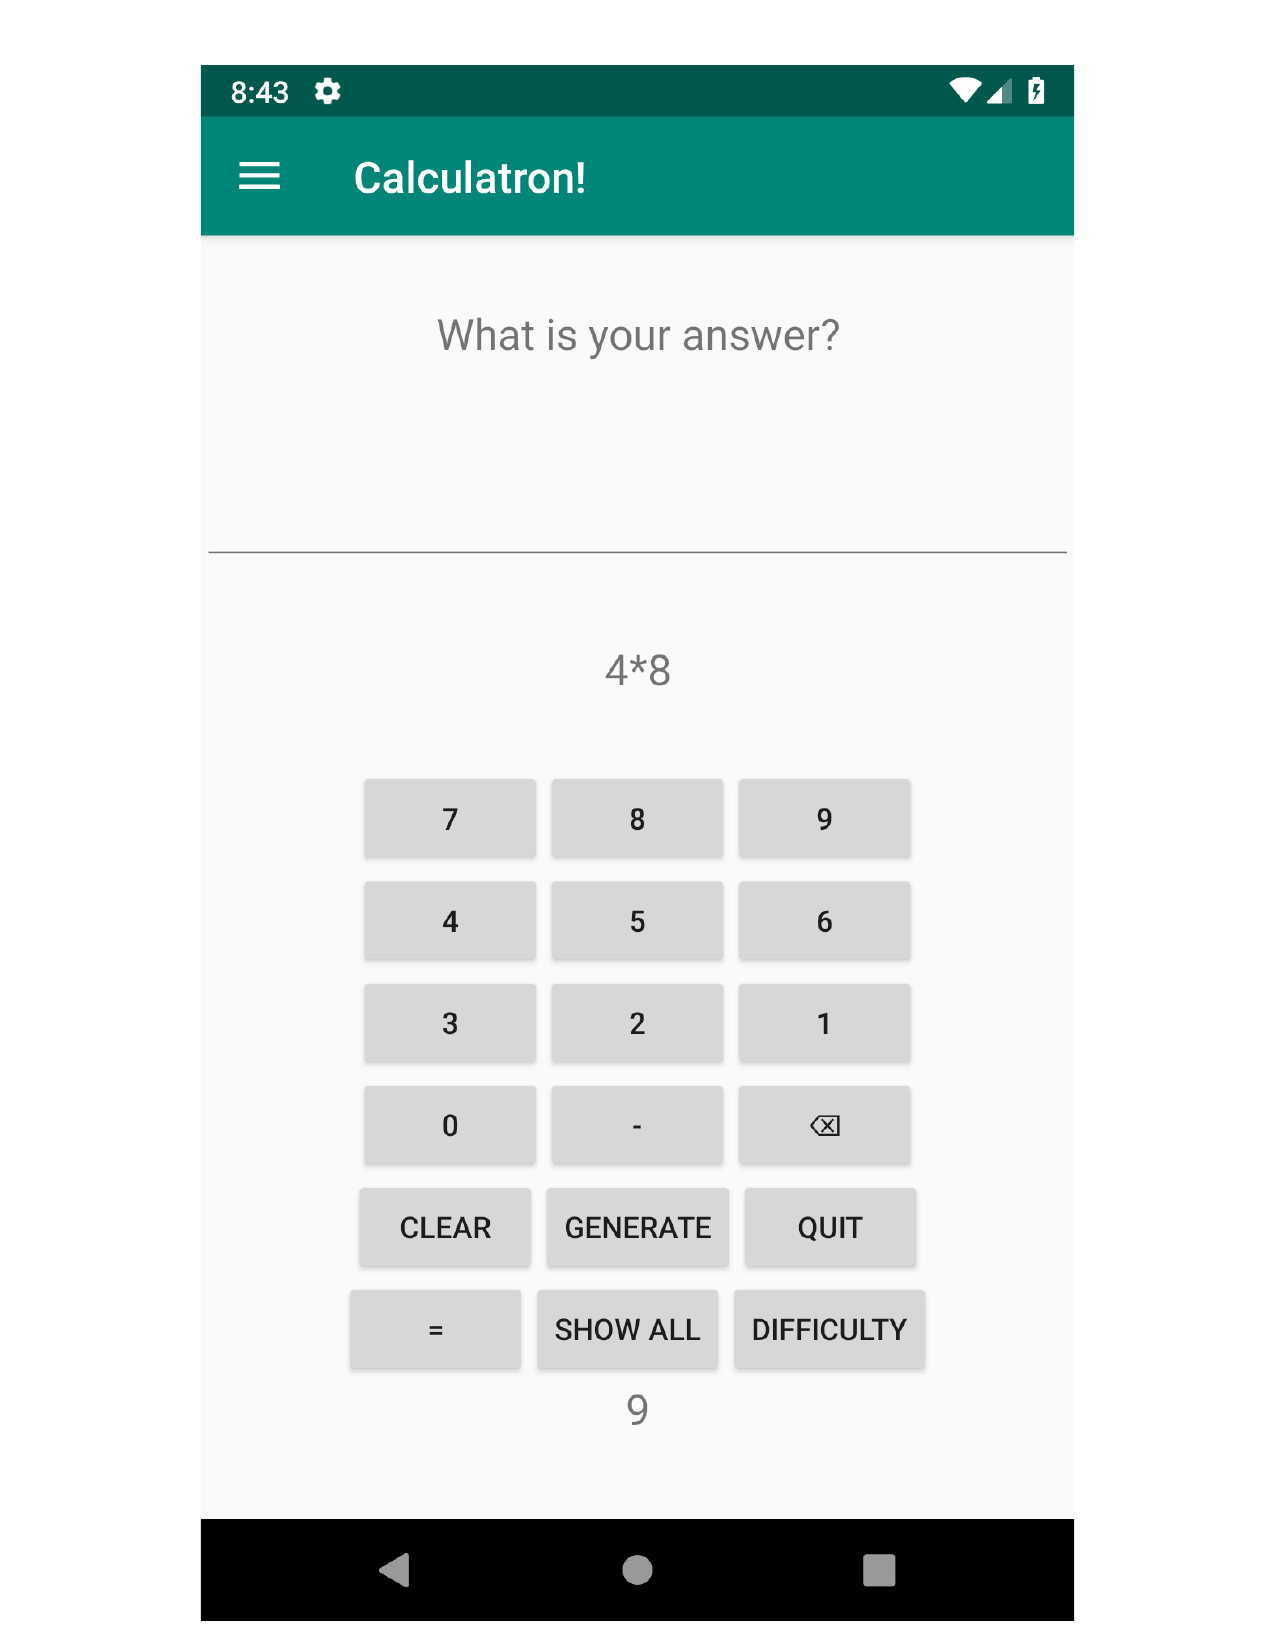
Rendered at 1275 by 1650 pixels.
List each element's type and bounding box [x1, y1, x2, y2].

picture [200, 65, 1075, 1621]
